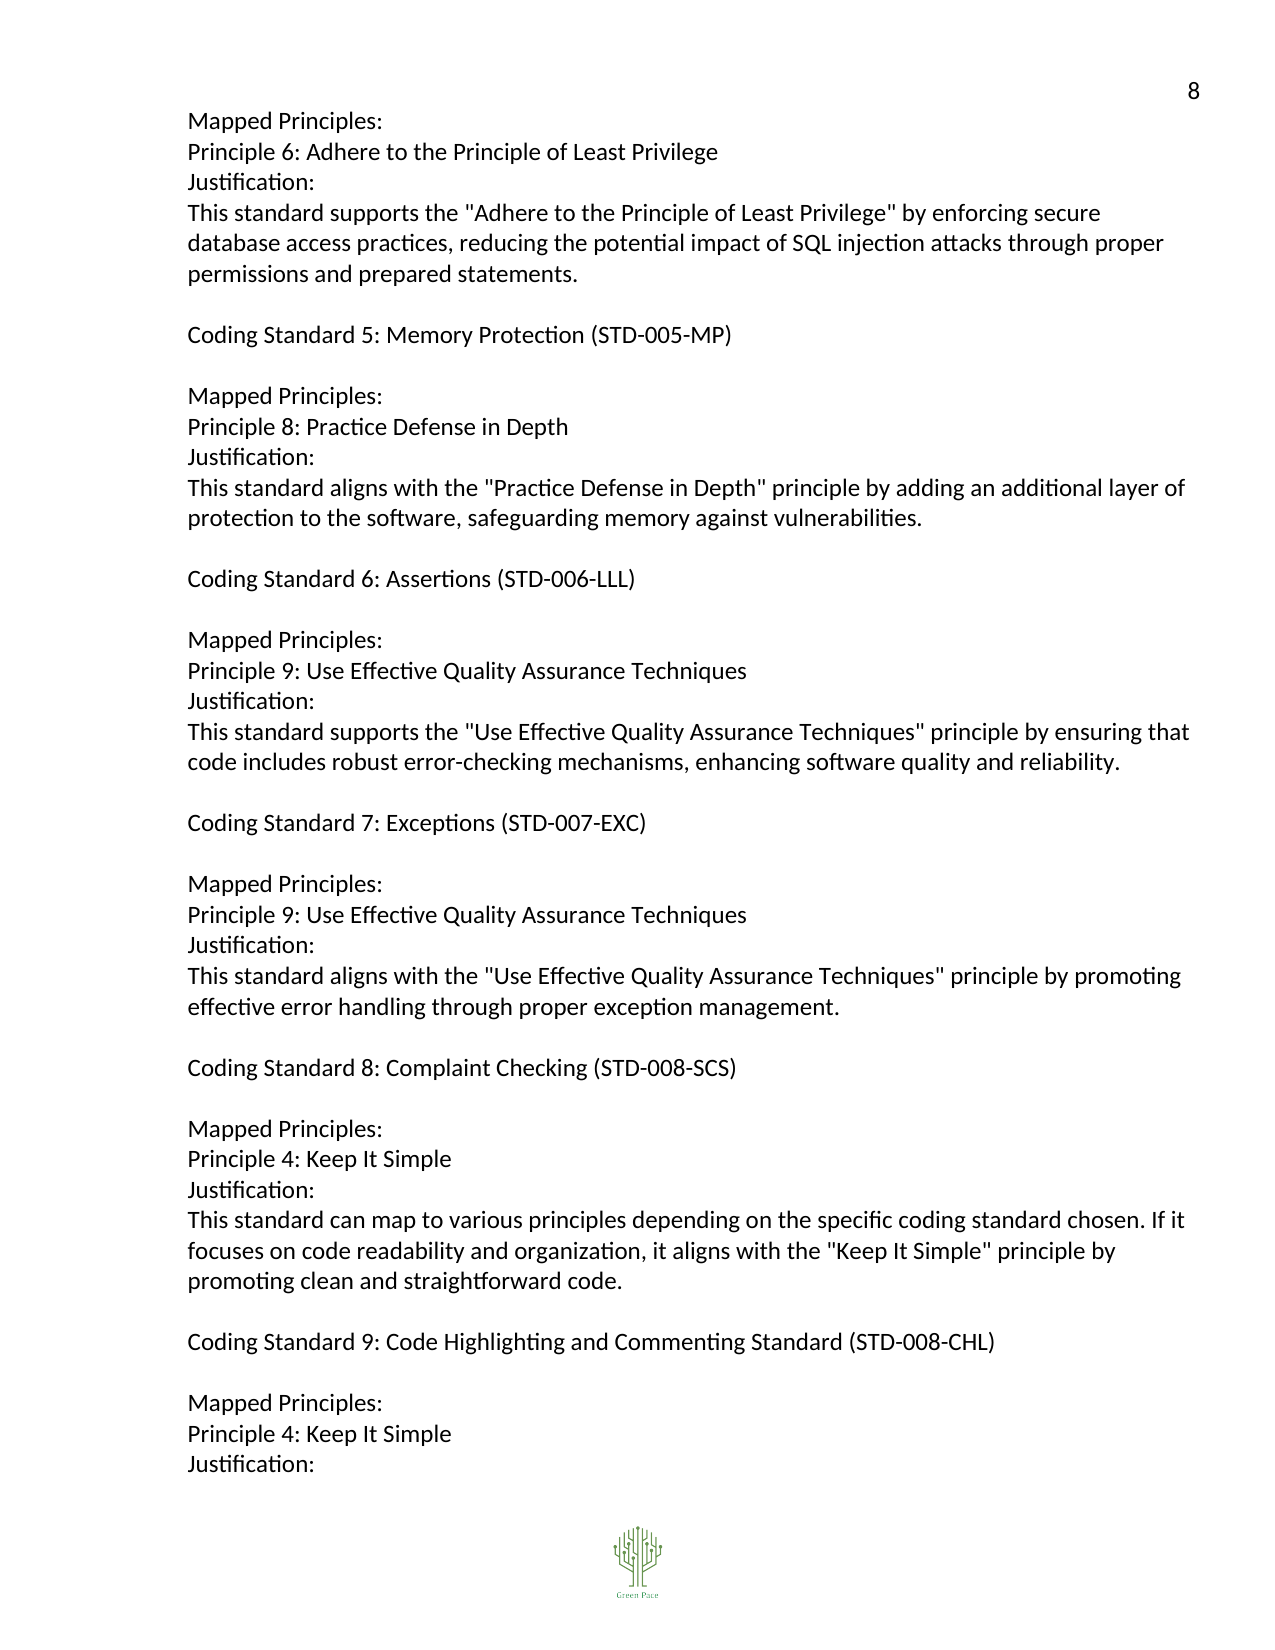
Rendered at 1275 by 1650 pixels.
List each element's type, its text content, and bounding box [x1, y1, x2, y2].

list Principle 6: Adhere to the Principle of Least Privilege [187, 136, 1200, 167]
list Principle 9: Use Effective Quality Assurance Techniques [187, 899, 1200, 929]
list This standard aligns with the "Use Effective Quality Assurance Techniques" principle by promoting effective error handling through proper exception management. [187, 960, 1200, 1021]
list Justification: [187, 1448, 1200, 1479]
list Justification: [187, 441, 1200, 472]
list Principle 9: Use Effective Quality Assurance Techniques [187, 655, 1200, 685]
list Mapped Principles: [187, 1113, 1200, 1143]
list Coding Standard 9: Code Highlighting and Commenting Standard (STD-008-CHL) [187, 1326, 1200, 1357]
list Mapped Principles: [187, 624, 1200, 655]
list Principle 8: Practice Defense in Depth [187, 411, 1200, 441]
list Mapped Principles: [187, 868, 1200, 899]
list Coding Standard 8: Complaint Checking (STD-008-SCS) [187, 1052, 1200, 1082]
list Justification: [187, 929, 1200, 960]
list Principle 4: Keep It Simple [187, 1418, 1200, 1448]
list Mapped Principles: [187, 380, 1200, 411]
list Justification: [187, 167, 1200, 197]
list Principle 4: Keep It Simple [187, 1143, 1200, 1174]
list Mapped Principles: [187, 106, 1200, 136]
list This standard supports the "Adhere to the Principle of Least Privilege" by enforcing secure database access practices, reducing the potential impact of SQL injection attacks through proper permissions and prepared statements. [187, 197, 1200, 289]
picture [605, 1521, 670, 1606]
list This standard aligns with the "Practice Defense in Depth" principle by adding an additional layer of protection to the software, safeguarding memory against vulnerabilities. [187, 472, 1200, 533]
list Coding Standard 6: Assertions (STD-006-LLL) [187, 563, 1200, 594]
list Mapped Principles: [187, 1387, 1200, 1418]
list Justification: [187, 1174, 1200, 1204]
list This standard can map to various principles depending on the specific coding standard chosen. If it focuses on code readability and organization, it aligns with the "Keep It Simple" principle by promoting clean and straightforward code. [187, 1204, 1200, 1296]
list Coding Standard 7: Exceptions (STD-007-EXC) [187, 807, 1200, 838]
list Coding Standard 5: Memory Protection (STD-005-MP) [187, 319, 1200, 350]
list Justification: [187, 685, 1200, 716]
list This standard supports the "Use Effective Quality Assurance Techniques" principle by ensuring that code includes robust error-checking mechanisms, enhancing software quality and reliability. [187, 716, 1200, 777]
